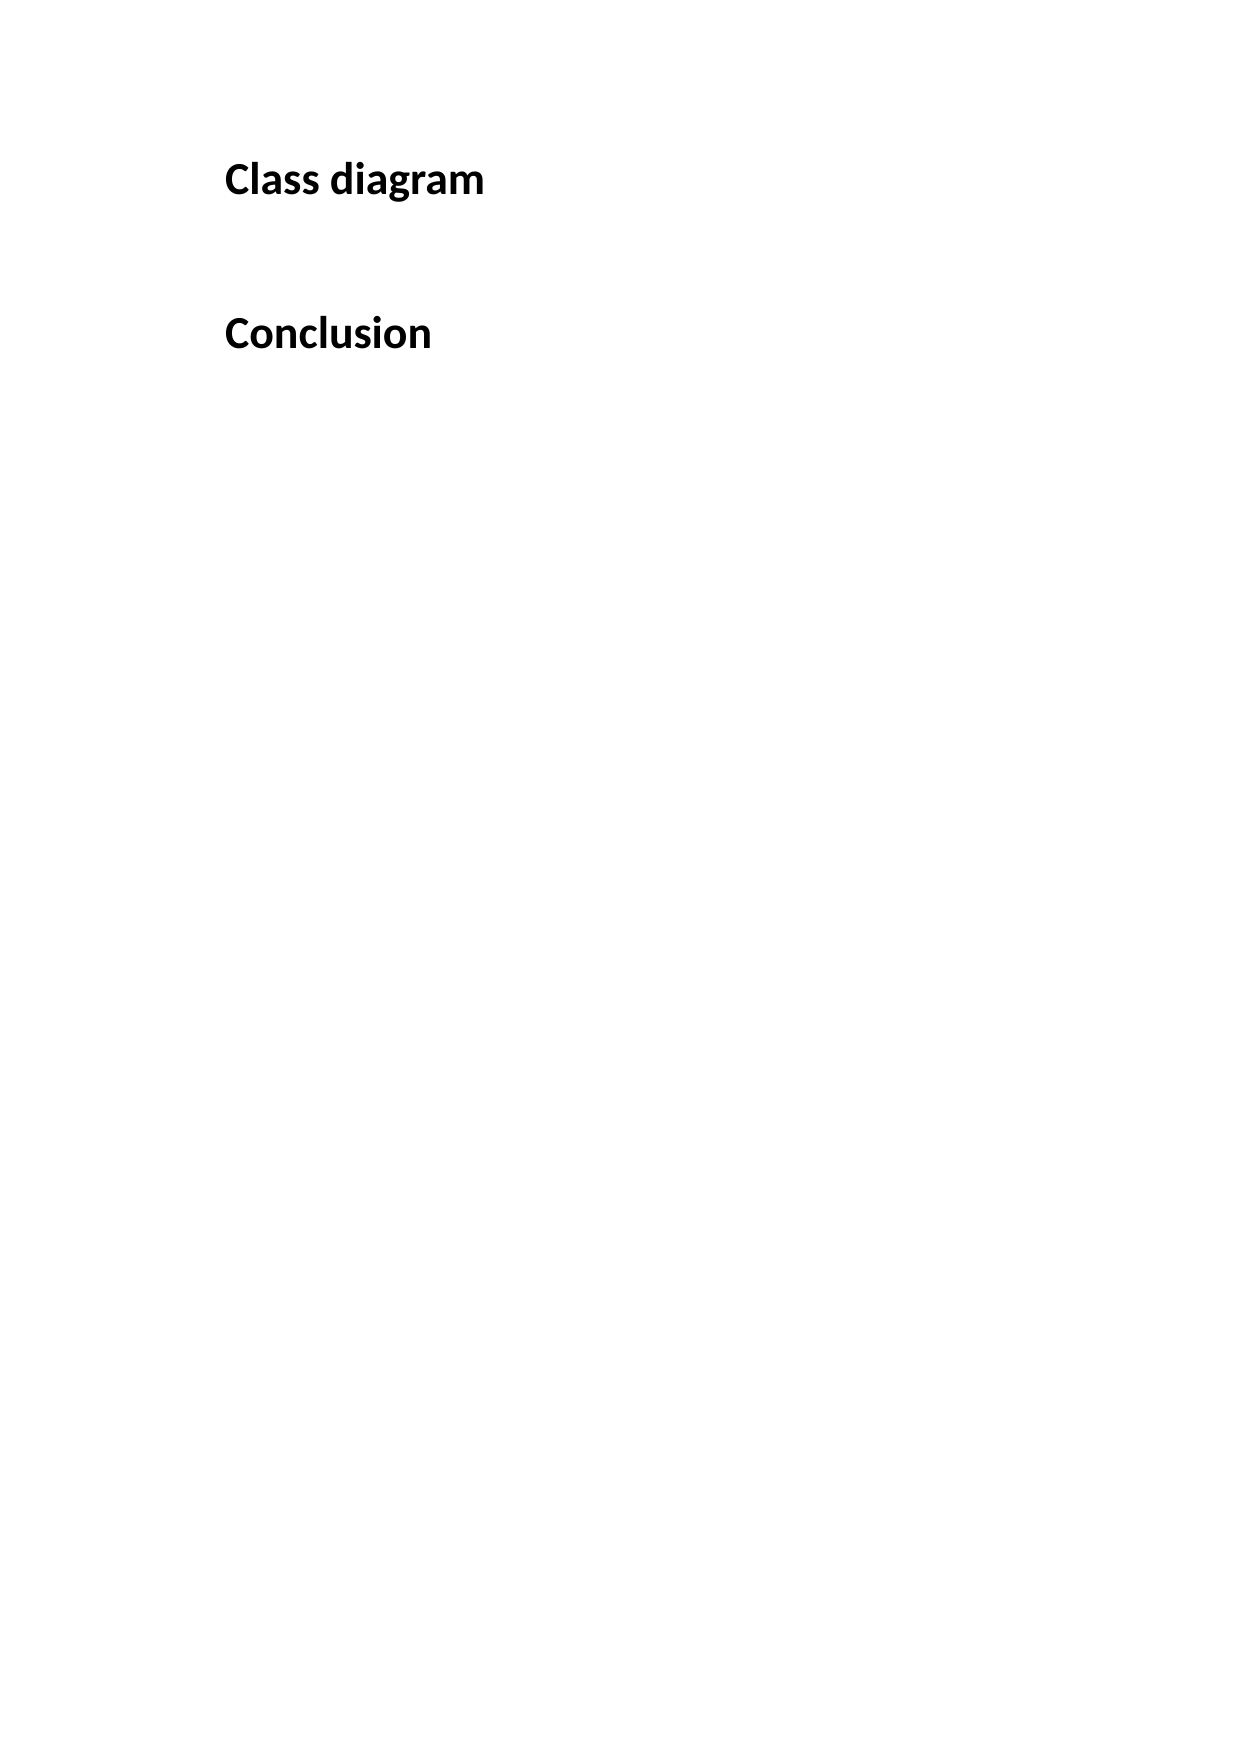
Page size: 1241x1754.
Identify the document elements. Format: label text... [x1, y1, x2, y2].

text Conclusion [150, 304, 1090, 360]
text Class diagram [150, 150, 1090, 206]
